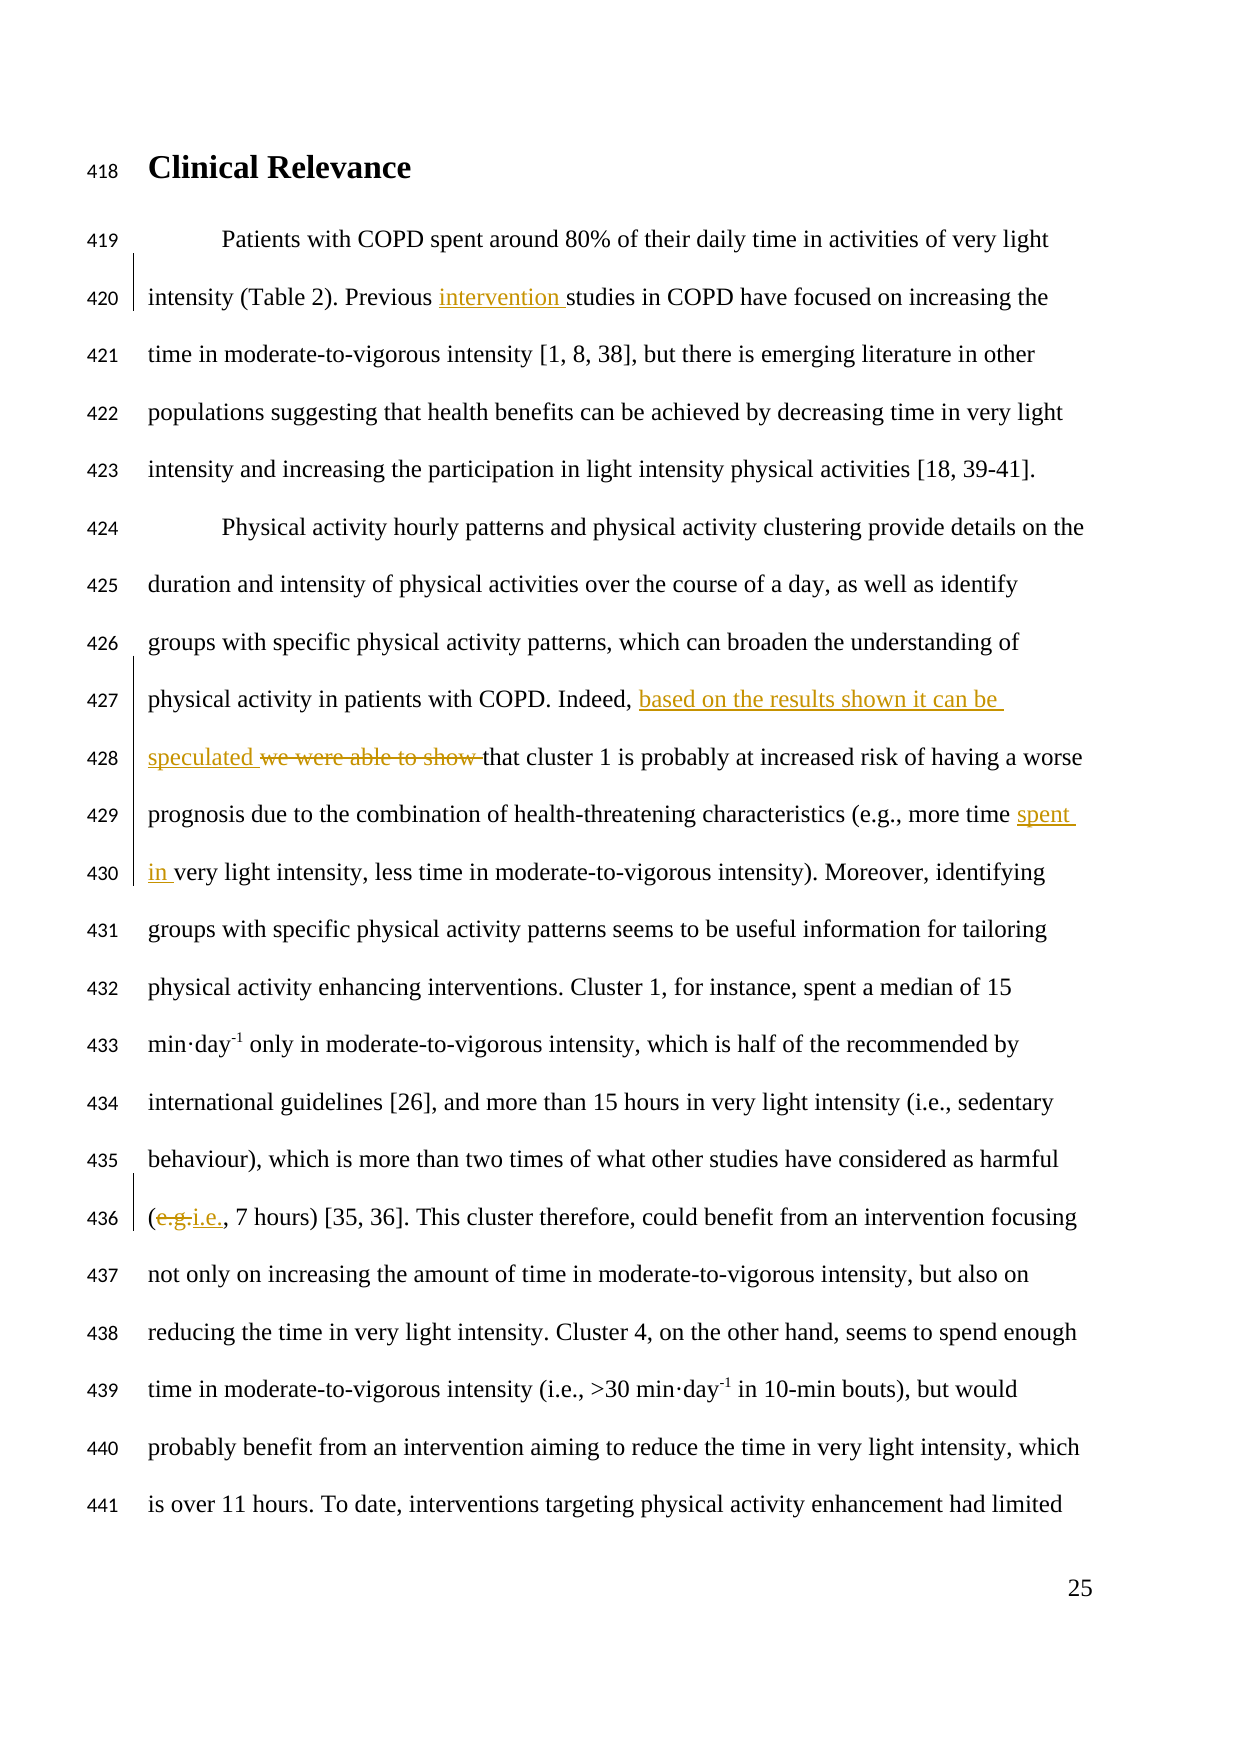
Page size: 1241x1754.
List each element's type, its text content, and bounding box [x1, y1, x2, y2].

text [148, 512, 1092, 1518]
text Patients with COPD spent around 80% of their daily time in activities of very light intensity (Table 2). Previous studies in COPD have focused on increasing the time in moderate-to-vigorous intensity [1, 8, 38], but there is emerging literature in other populations suggesting that health benefits can be achieved by decreasing time in very light intensity and increasing the participation in light intensity physical activities [18, 39-41]. [148, 224, 1092, 483]
text Clinical Relevance [148, 148, 1092, 186]
